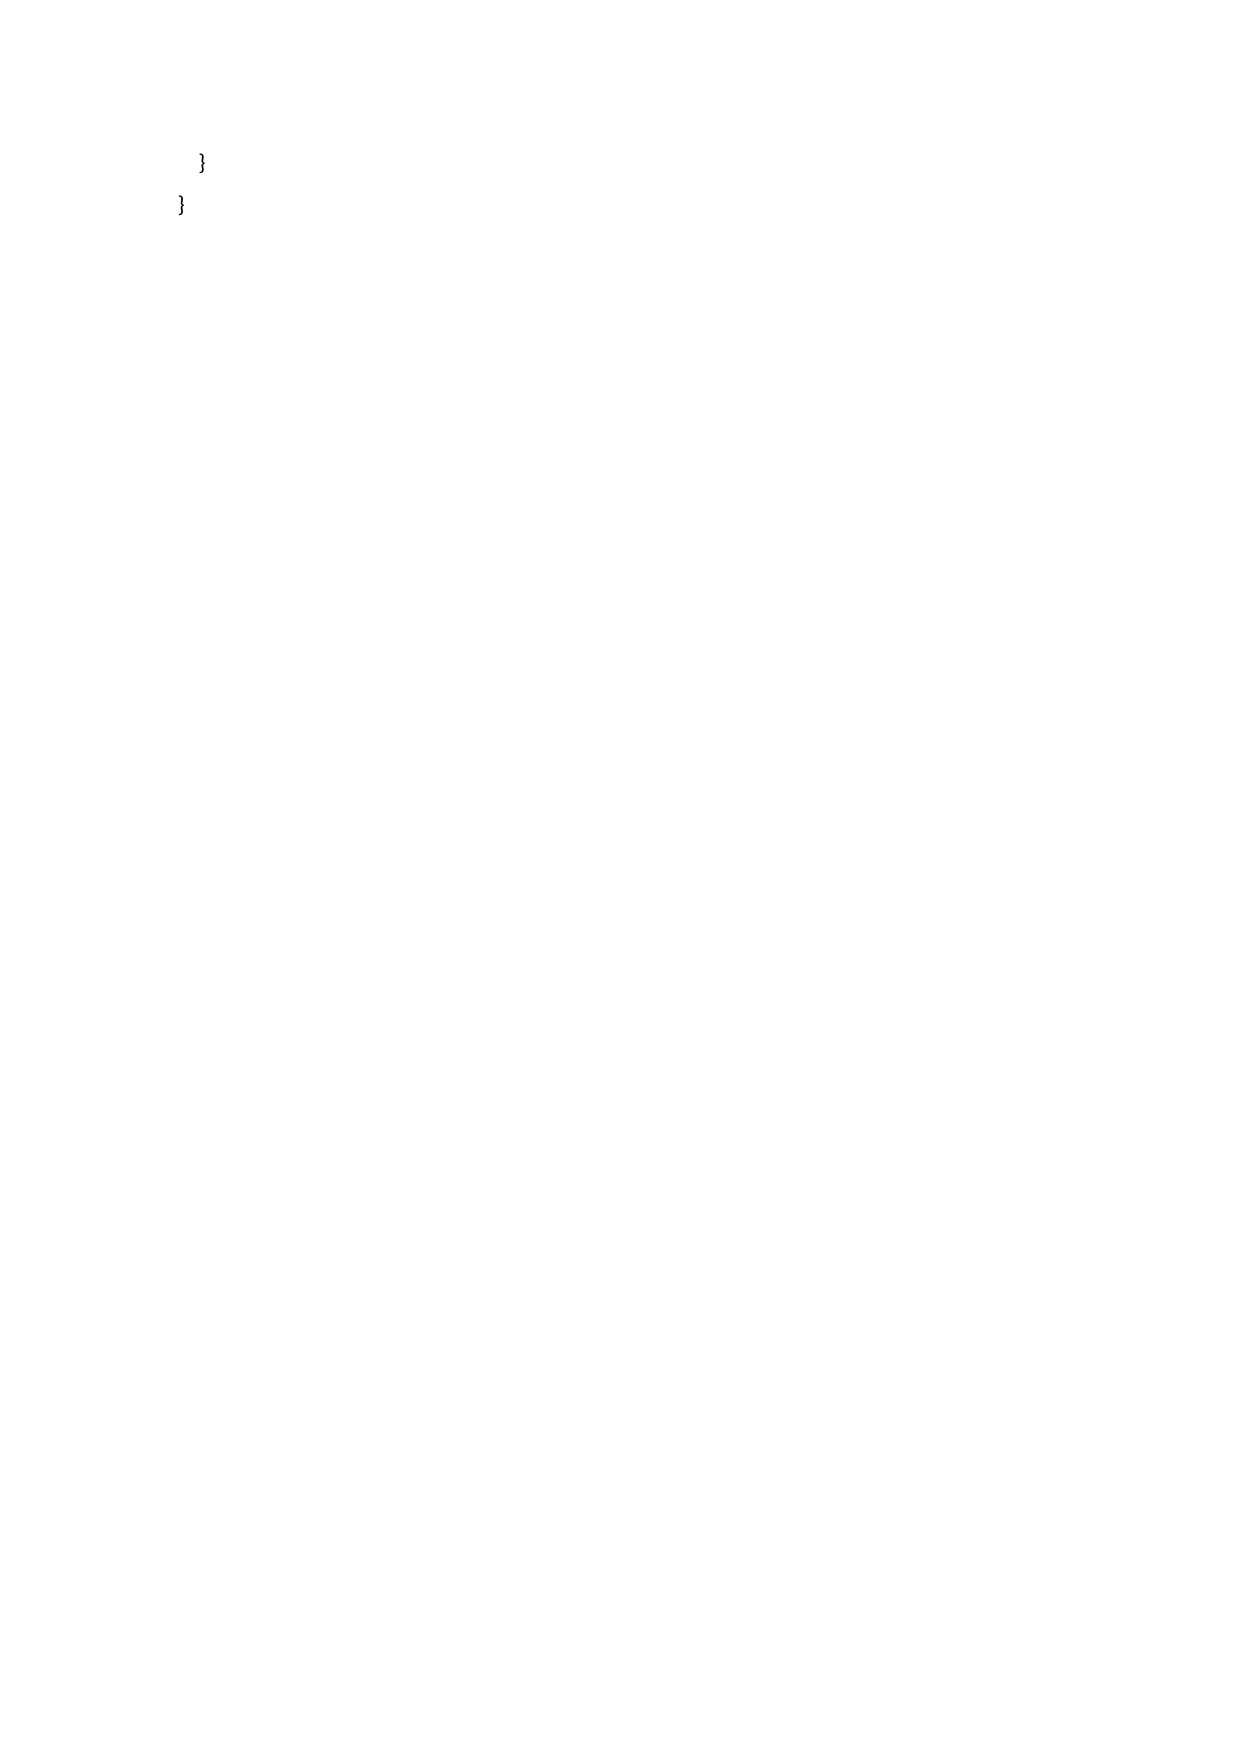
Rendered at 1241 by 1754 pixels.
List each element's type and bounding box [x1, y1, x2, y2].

text [177, 148, 1063, 218]
